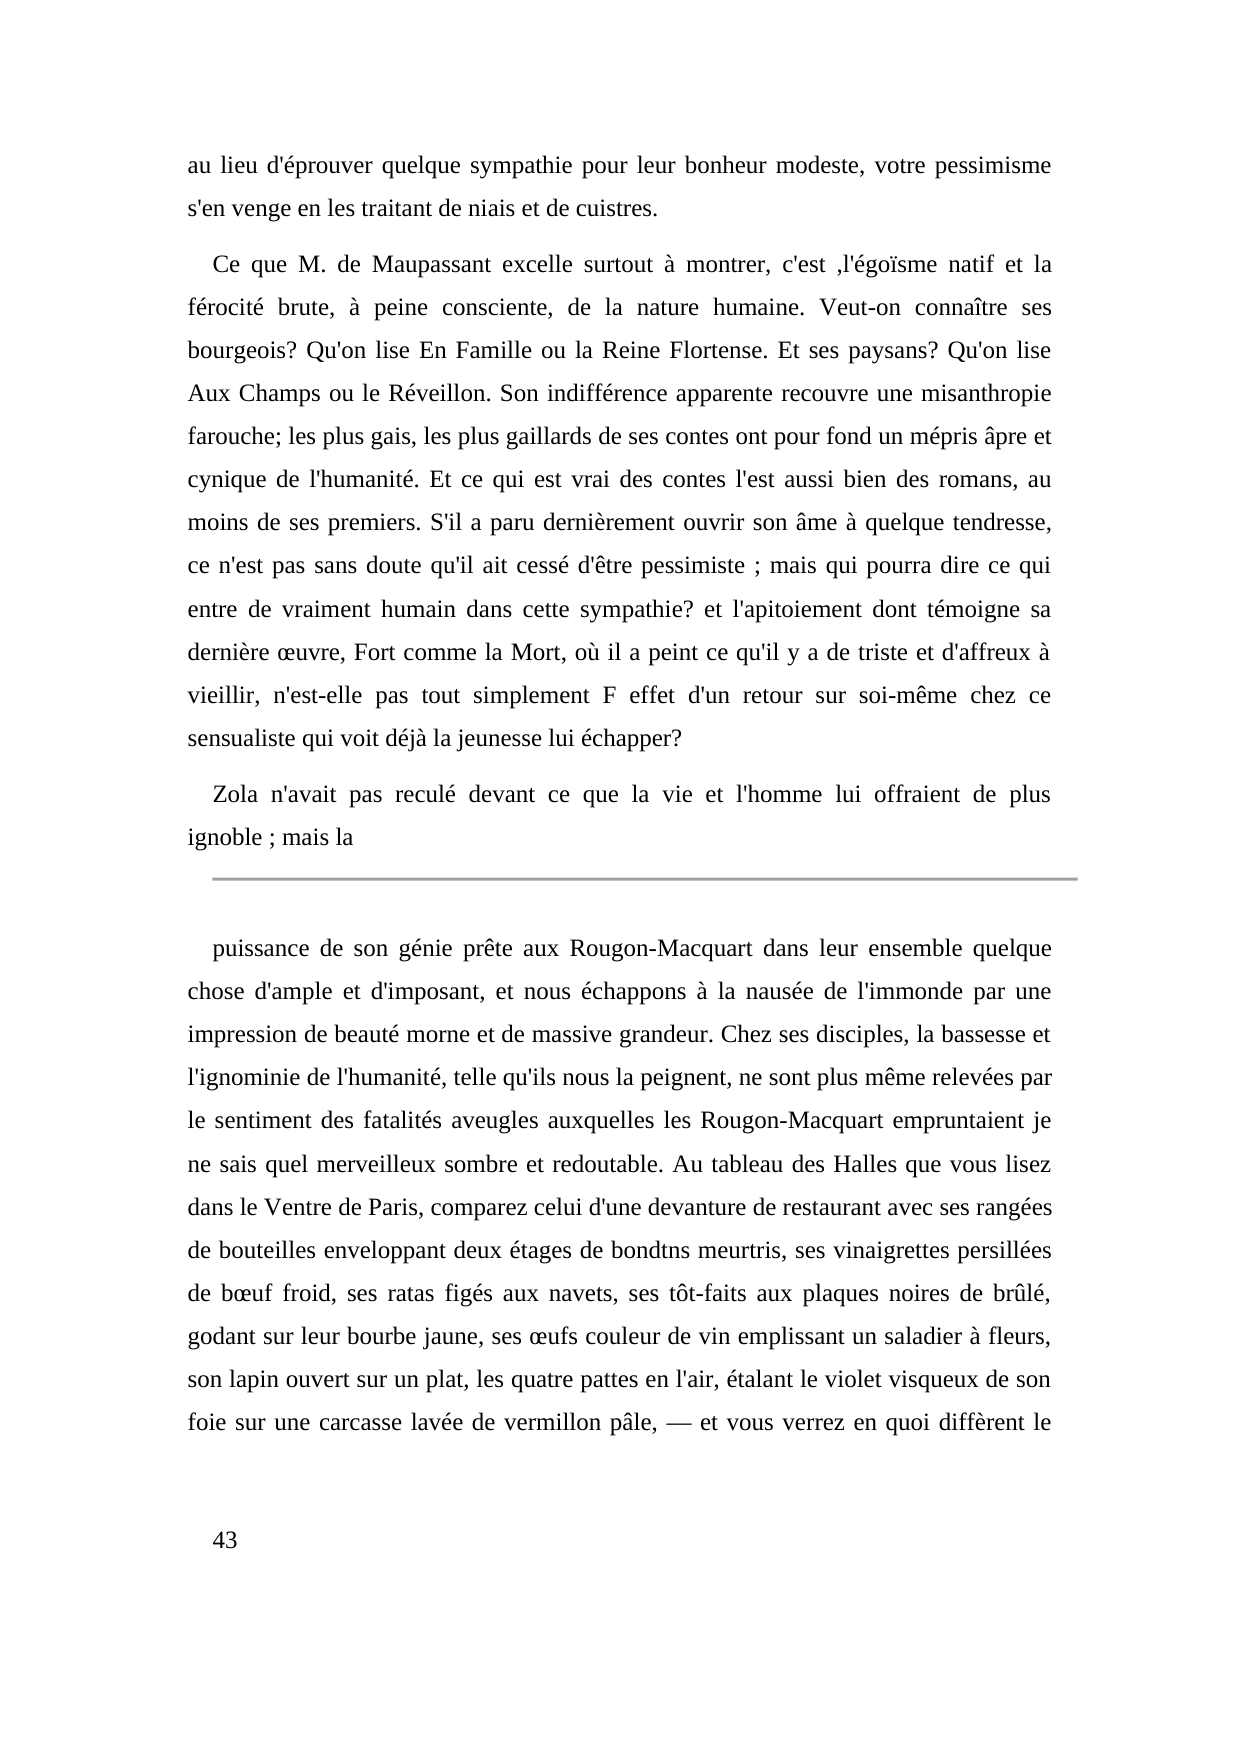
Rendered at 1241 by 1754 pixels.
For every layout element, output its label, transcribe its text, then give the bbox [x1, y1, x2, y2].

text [187, 150, 1053, 222]
text Zola n'avait pas reculé devant ce que la vie et l'homme lui offraient de plus ignoble ; mais la [187, 779, 1053, 851]
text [187, 933, 1053, 1436]
text Ce que M. de Maupassant excelle surtout à montrer, c'est ,l'égoïsme natif et la férocité brute, à peine consciente, de la nature humaine. Veut-on connaître ses bourgeois? Qu'on lise En Famille ou la Reine Flortense. Et ses paysans? Qu'on lise Aux Champs ou le Réveillon. Son indifférence apparente recouvre une misanthropie farouche; les plus gais, les plus gaillards de ses contes ont pour fond un mépris âpre et cynique de l'humanité. Et ce qui est vrai des contes l'est aussi bien des romans, au moins de ses premiers. S'il a paru dernièrement ouvrir son âme à quelque tendresse, ce n'est pas sans doute qu'il ait cessé d'être pessimiste ; mais qui pourra dire ce qui entre de vraiment humain dans cette sympathie? et l'apitoiement dont témoigne sa dernière œuvre, Fort comme la Mort, où il a peint ce qu'il y a de triste et d'affreux à vieillir, n'est-elle pas tout simplement F effet d'un retour sur soi-même chez ce sensualiste qui voit déjà la jeunesse lui échapper? [187, 249, 1053, 752]
